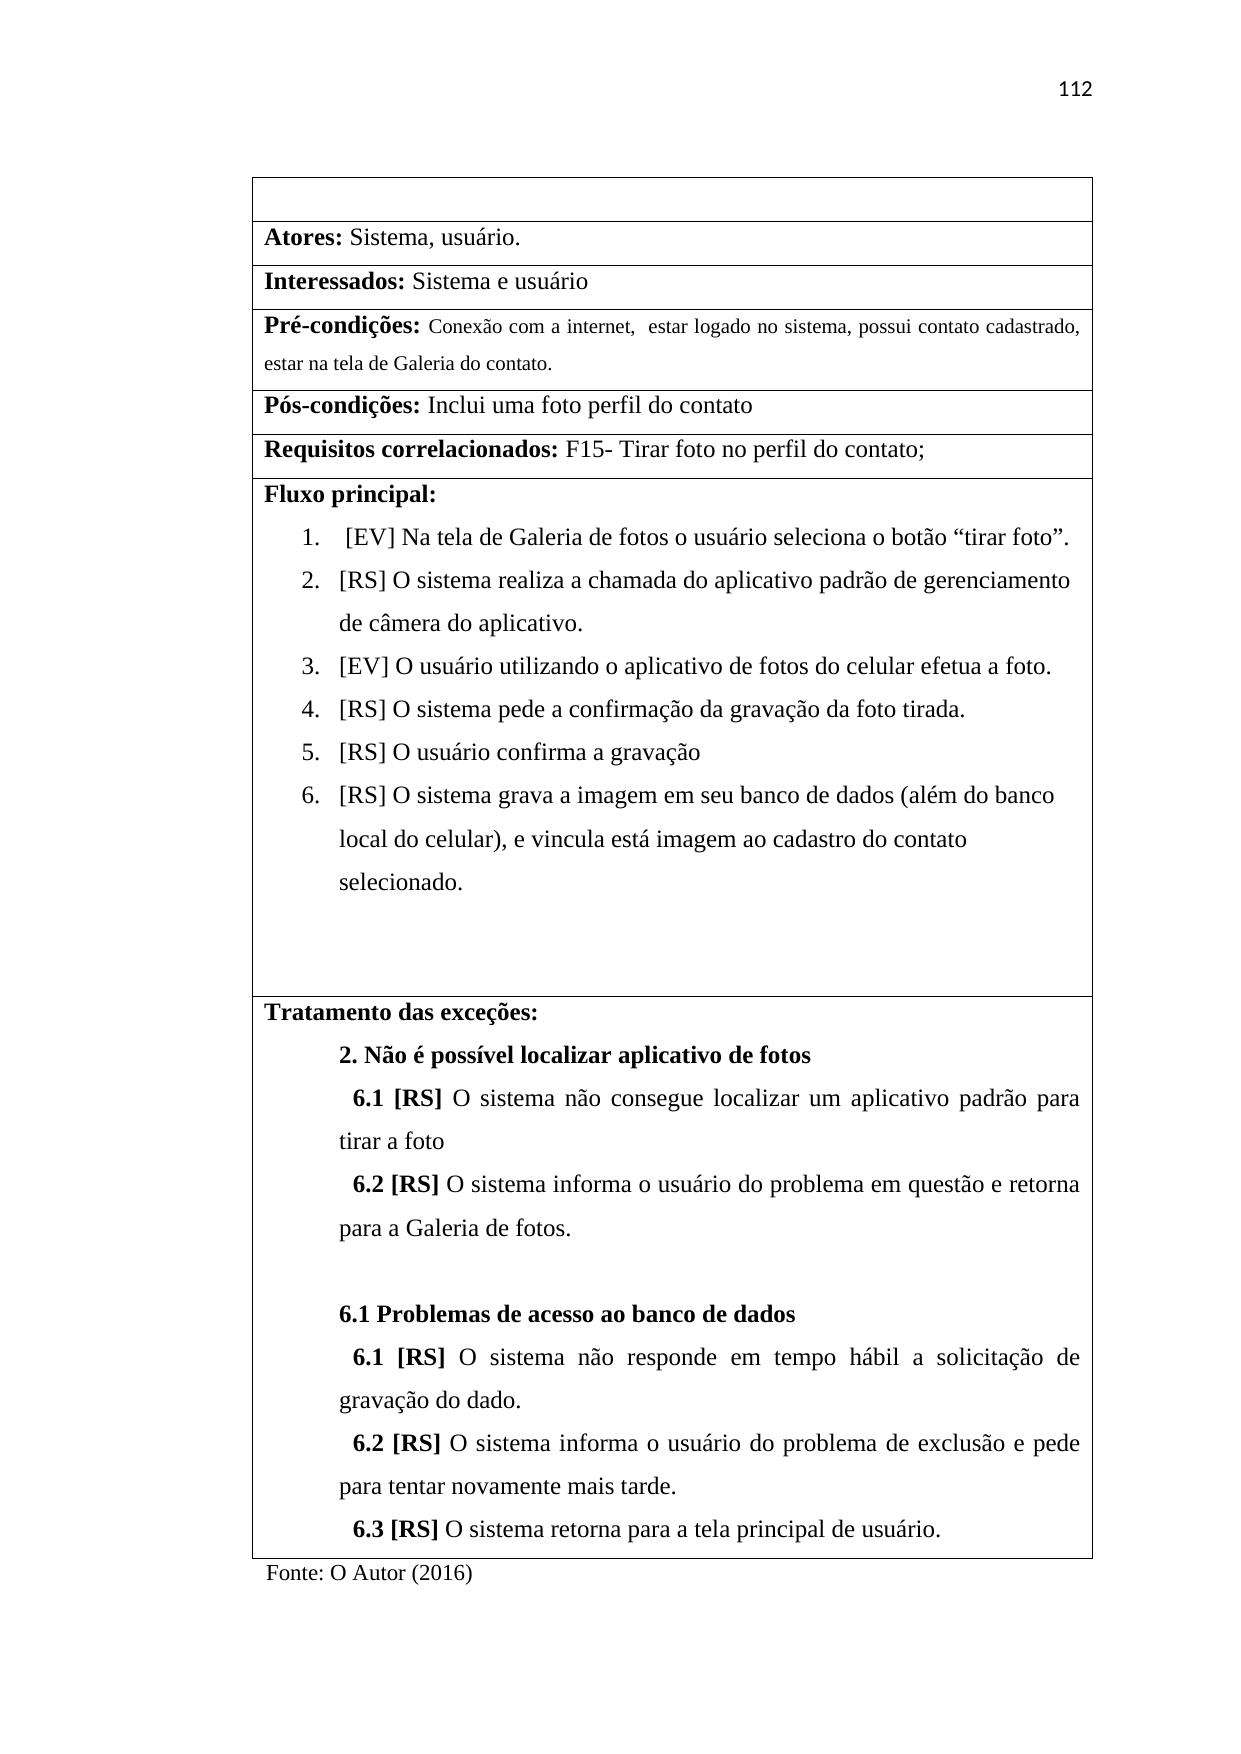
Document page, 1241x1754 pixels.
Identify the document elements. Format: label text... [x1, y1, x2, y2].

table_cell Interessados: Sistema e usuário [253, 266, 1092, 309]
text Fonte: O Autor (2016) [177, 1559, 1092, 1585]
table_cell Atores: Sistema, usuário. [253, 222, 1092, 265]
table_cell Pós-condições: Inclui uma foto perfil do contato [253, 391, 1092, 433]
table_cell Fluxo principal: [EV] Na tela de Galeria de fotos o usuário seleciona o botão “tirar foto”. [RS] O sistema realiza a chamada do aplicativo padrão de gerenciamento de câmera do aplicativo. [EV] O usuário utilizando o aplicativo de fotos do celular efetua a foto. [RS] O sistema pede a confirmação da gravação da foto tirada. [RS] O usuário confirma a gravação [RS] O sistema grava a imagem em seu banco de dados (além do banco local do celular), e vincula está imagem ao cadastro do contato selecionado. [253, 479, 1092, 996]
table_cell Tratamento das exceções: 2. Não é possível localizar aplicativo de fotos 6.1 [RS] O sistema não consegue localizar um aplicativo padrão para tirar a foto 6.2 [RS] O sistema informa o usuário do problema em questão e retorna para a Galeria de fotos. 6.1 Problemas de acesso ao banco de dados 6.1 [RS] O sistema não responde em tempo hábil a solicitação de gravação do dado. 6.2 [RS] O sistema informa o usuário do problema de exclusão e pede para tentar novamente mais tarde. 6.3 [RS] O sistema retorna para a tela principal de usuário. [253, 997, 1092, 1558]
table_cell Pré-condições: Conexão com a internet, estar logado no sistema, possui contato cadastrado, estar na tela de Galeria do contato. [253, 310, 1092, 389]
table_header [253, 178, 1092, 221]
table_cell Requisitos correlacionados: F15- Tirar foto no perfil do contato; [253, 435, 1092, 478]
